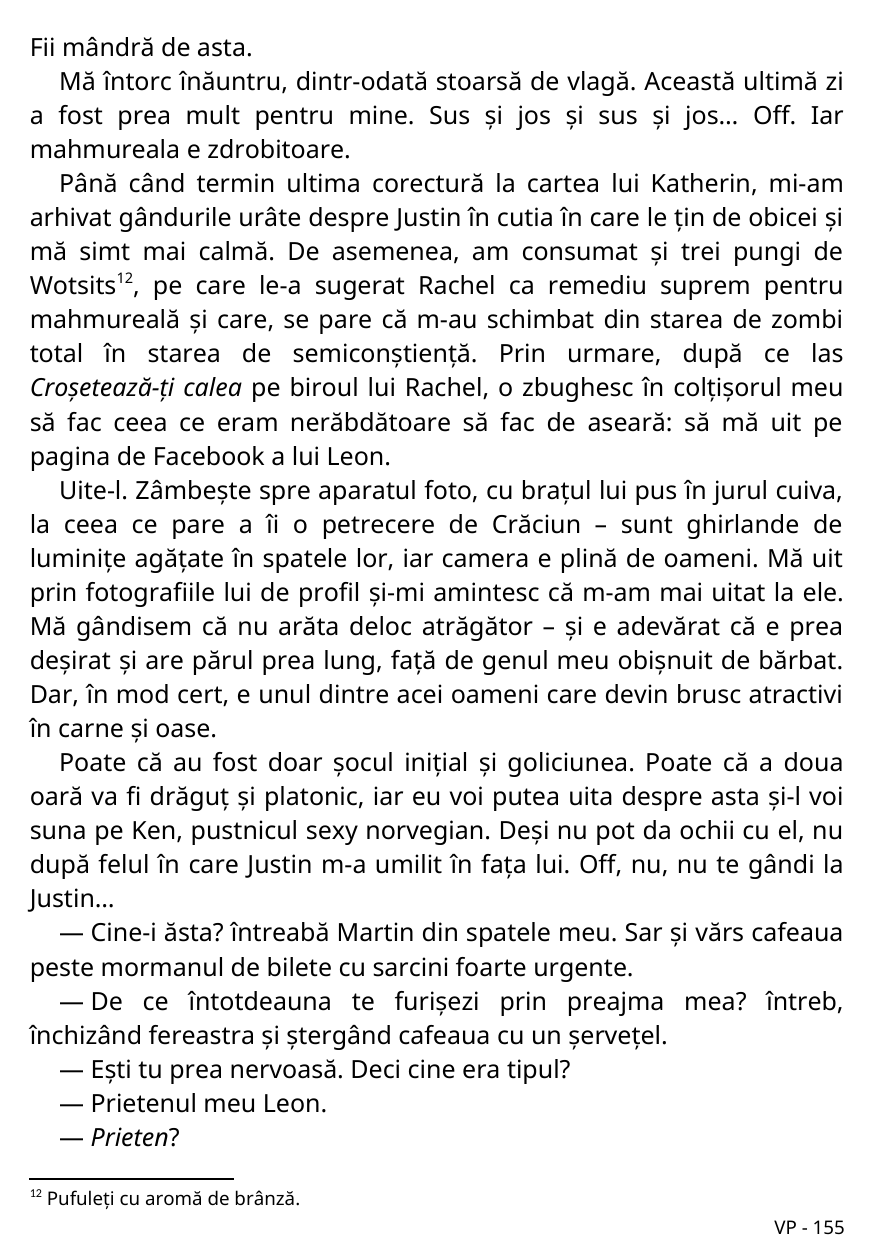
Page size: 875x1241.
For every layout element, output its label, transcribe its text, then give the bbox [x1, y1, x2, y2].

text — Ești tu prea nervoasă. Deci cine era tipul? [29, 1051, 844, 1085]
text Mă întorc înăuntru, dintr-odată stoarsă de vlagă. Această ultimă zi a fost prea mult pentru mine. Sus și jos și sus și jos… Off. Iar mahmureala e zdrobitoare. [29, 63, 844, 166]
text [29, 29, 844, 63]
text Poate că au fost doar șocul inițial și goliciunea. Poate că a doua oară va fi drăguț și platonic, iar eu voi putea uita despre asta și-l voi suna pe Ken, pustnicul sexy norvegian. Deși nu pot da ochii cu el, nu după felul în care Justin m-a umilit în fața lui. Off, nu, nu te gândi la Justin… [29, 745, 844, 915]
text Uite-l. Zâmbește spre aparatul foto, cu brațul lui pus în jurul cuiva, la ceea ce pare a îi o petrecere de Crăciun – sunt ghirlande de luminițe agățate în spatele lor, iar camera e plină de oameni. Mă uit prin fotografiile lui de profil și-mi amintesc că m-am mai uitat la ele. Mă gândisem că nu arăta deloc atrăgător – și e adevărat că e prea deșirat și are părul prea lung, față de genul meu obișnuit de bărbat. Dar, în mod cert, e unul dintre acei oameni care devin brusc atractivi în carne și oase. [29, 472, 844, 745]
text — De ce întotdeauna te furișezi prin preajma mea? întreb, închizând fereastra și ștergând cafeaua cu un șervețel. [29, 983, 844, 1051]
text — Prieten? [29, 1119, 844, 1153]
text Până când termin ultima corectură la cartea lui Katherin, mi-am arhivat gândurile urâte despre Justin în cutia în care le țin de obicei și mă simt mai calmă. De asemenea, am consumat și trei pungi de Wotsits, pe care le-a sugerat Rachel ca remediu suprem pentru mahmureală și care, se pare că m-au schimbat din starea de zombi total în starea de semiconștiență. Prin urmare, după ce las Croșetează-ți calea pe biroul lui Rachel, o zbughesc în colțișorul meu să fac ceea ce eram nerăbdătoare să fac de aseară: să mă uit pe pagina de Facebook a lui Leon. [29, 166, 844, 472]
text — Prietenul meu Leon. [29, 1085, 844, 1119]
text — Cine-i ăsta? întreabă Martin din spatele meu. Sar și vărs cafeaua peste mormanul de bilete cu sarcini foarte urgente. [29, 915, 844, 983]
